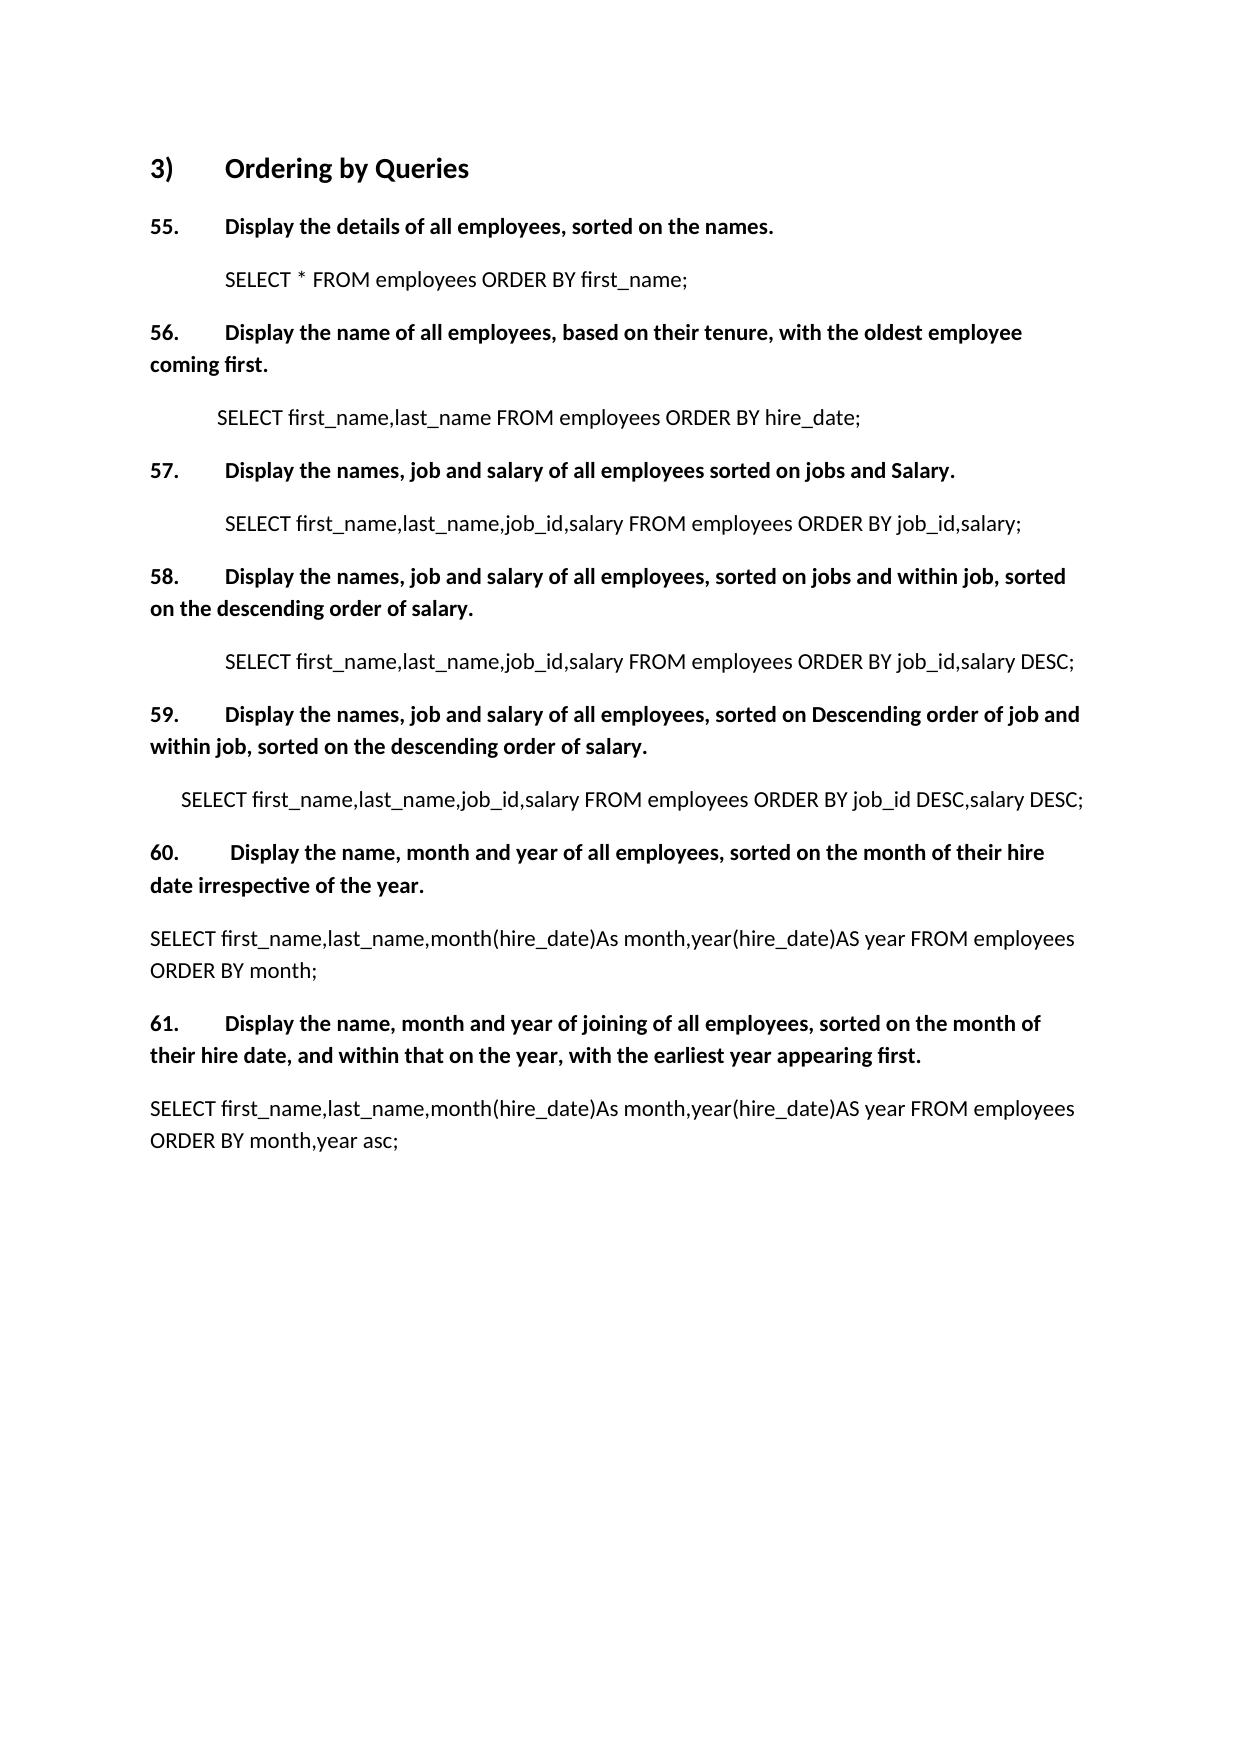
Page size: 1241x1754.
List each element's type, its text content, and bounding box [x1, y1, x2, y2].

text SELECT first_name,last_name,job_id,salary FROM employees ORDER BY job_id,salary DESC; [150, 647, 1090, 675]
text SELECT * FROM employees ORDER BY first_name; [150, 265, 1090, 293]
text 59. Display the names, job and salary of all employees, sorted on Descending order of job and within job, sorted on the descending order of salary. [150, 700, 1090, 761]
text 3) Ordering by Queries [150, 150, 1090, 186]
text 60. Display the name, month and year of all employees, sorted on the month of their hire date irrespective of the year. [150, 838, 1090, 899]
text 57. Display the names, job and salary of all employees sorted on jobs and Salary. [150, 456, 1090, 484]
text 55. Display the details of all employees, sorted on the names. [150, 212, 1090, 240]
text SELECT first_name,last_name,job_id,salary FROM employees ORDER BY job_id DESC,salary DESC; [150, 786, 1090, 813]
text 56. Display the name of all employees, based on their tenure, with the oldest employee coming first. [150, 318, 1090, 378]
text SELECT first_name,last_name,job_id,salary FROM employees ORDER BY job_id,salary; [150, 509, 1090, 537]
text 61. Display the name, month and year of joining of all employees, sorted on the month of their hire date, and within that on the year, with the earliest year appearing first. [150, 1009, 1090, 1069]
text SELECT first_name,last_name FROM employees ORDER BY hire_date; [150, 403, 1090, 431]
text 58. Display the names, job and salary of all employees, sorted on jobs and within job, sorted on the descending order of salary. [150, 562, 1090, 622]
text SELECT first_name,last_name,month(hire_date)As month,year(hire_date)AS year FROM employees ORDER BY month,year asc; [150, 1094, 1090, 1154]
text SELECT first_name,last_name,month(hire_date)As month,year(hire_date)AS year FROM employees ORDER BY month; [150, 924, 1090, 984]
